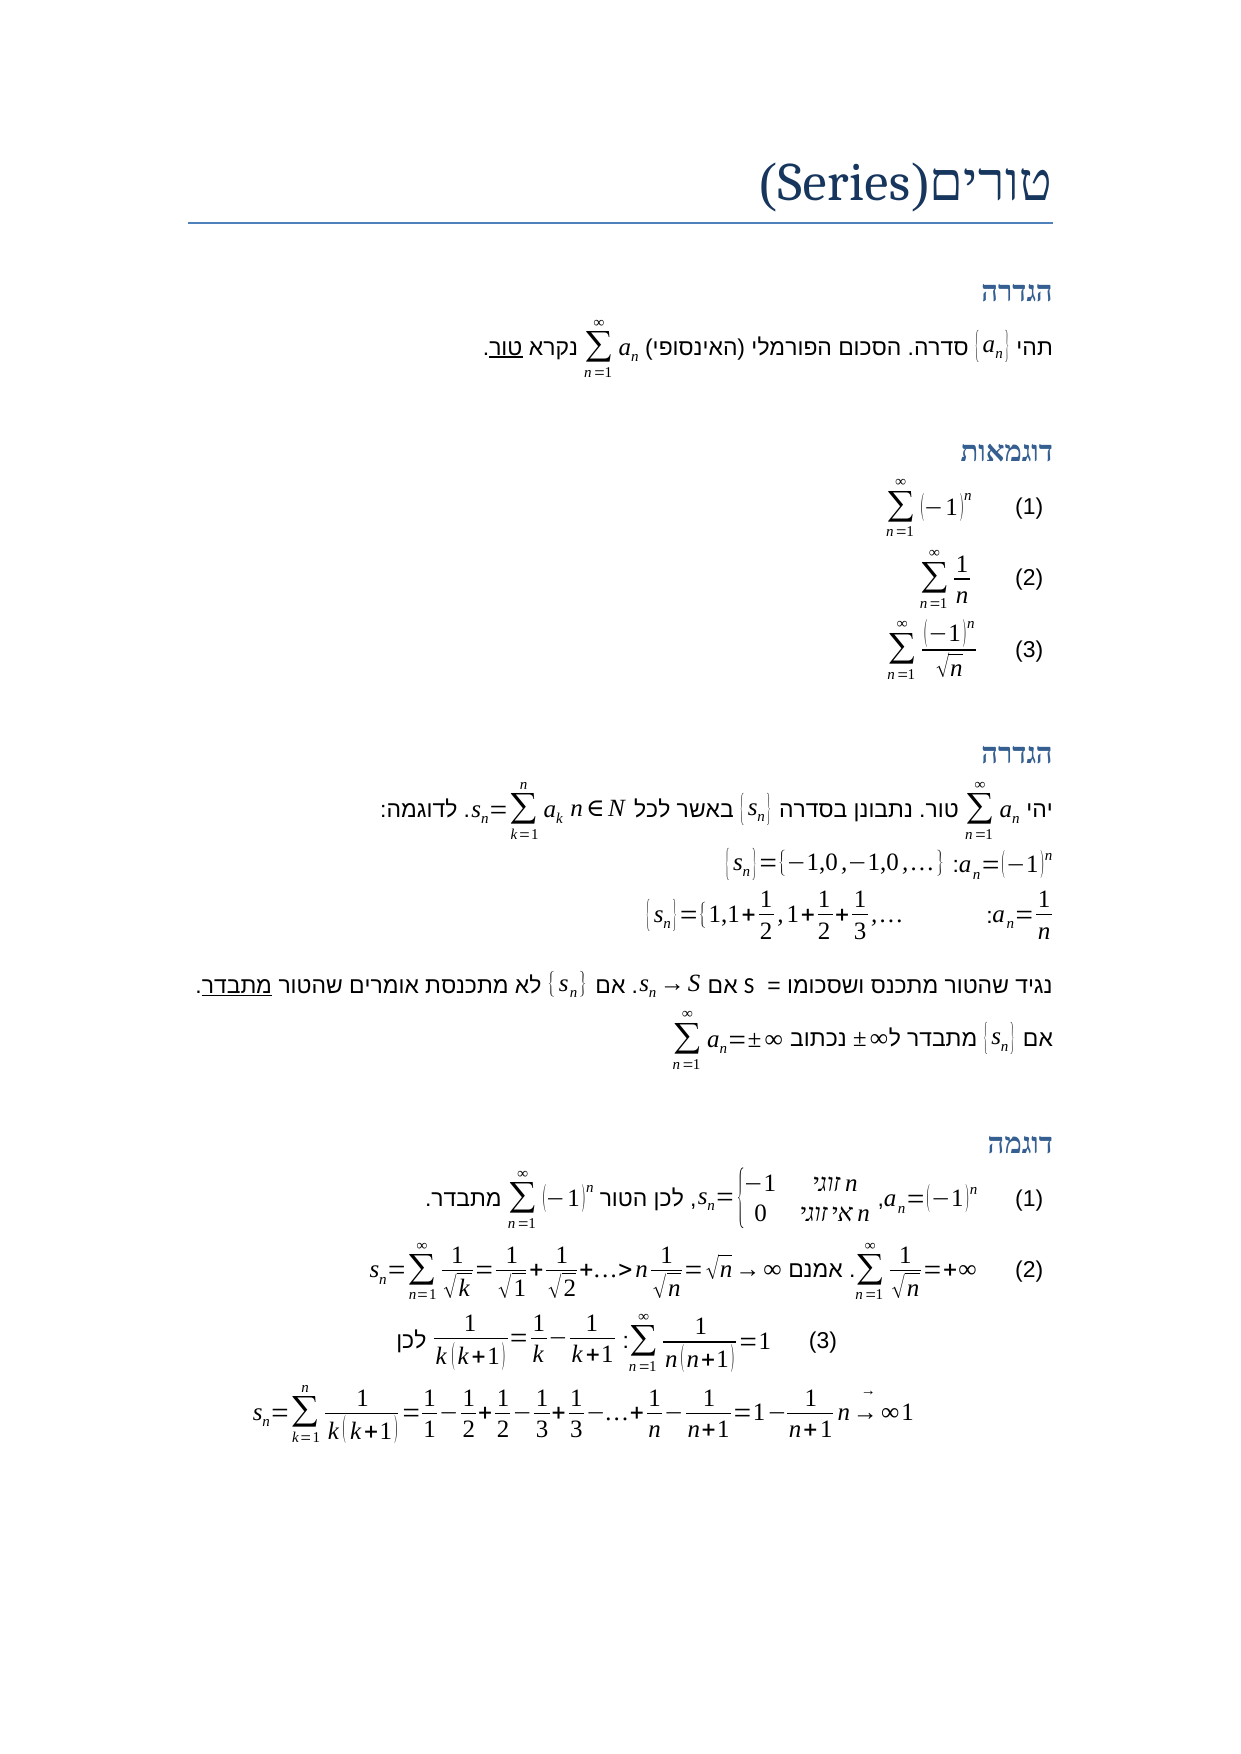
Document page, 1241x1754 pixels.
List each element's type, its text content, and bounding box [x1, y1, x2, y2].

text נגיד שהטור מתכנס ושסכומו = S אם . אם לא מתכנסת אומרים שהטור מתבדר. אם מתבדר ל נכתוב [187, 970, 1053, 1072]
text תהי סדרה. הסכום הפורמלי (האינסופי) נקרא טור. [187, 313, 1053, 380]
subtitle הגדרה [187, 274, 1053, 308]
subtitle הגדרה [187, 737, 1053, 770]
list : לכן [187, 1307, 1015, 1446]
list . אמנם [187, 1236, 1015, 1303]
text יהי טור. נתבונן בסדרה באשר לכל . לדוגמה: : : [187, 775, 1053, 945]
title טורים(Series) [187, 150, 1053, 224]
subtitle דוגמאות [187, 434, 1053, 468]
subtitle דוגמה [187, 1126, 1053, 1159]
list , , לכן הטור מתבדר. [187, 1164, 1015, 1232]
